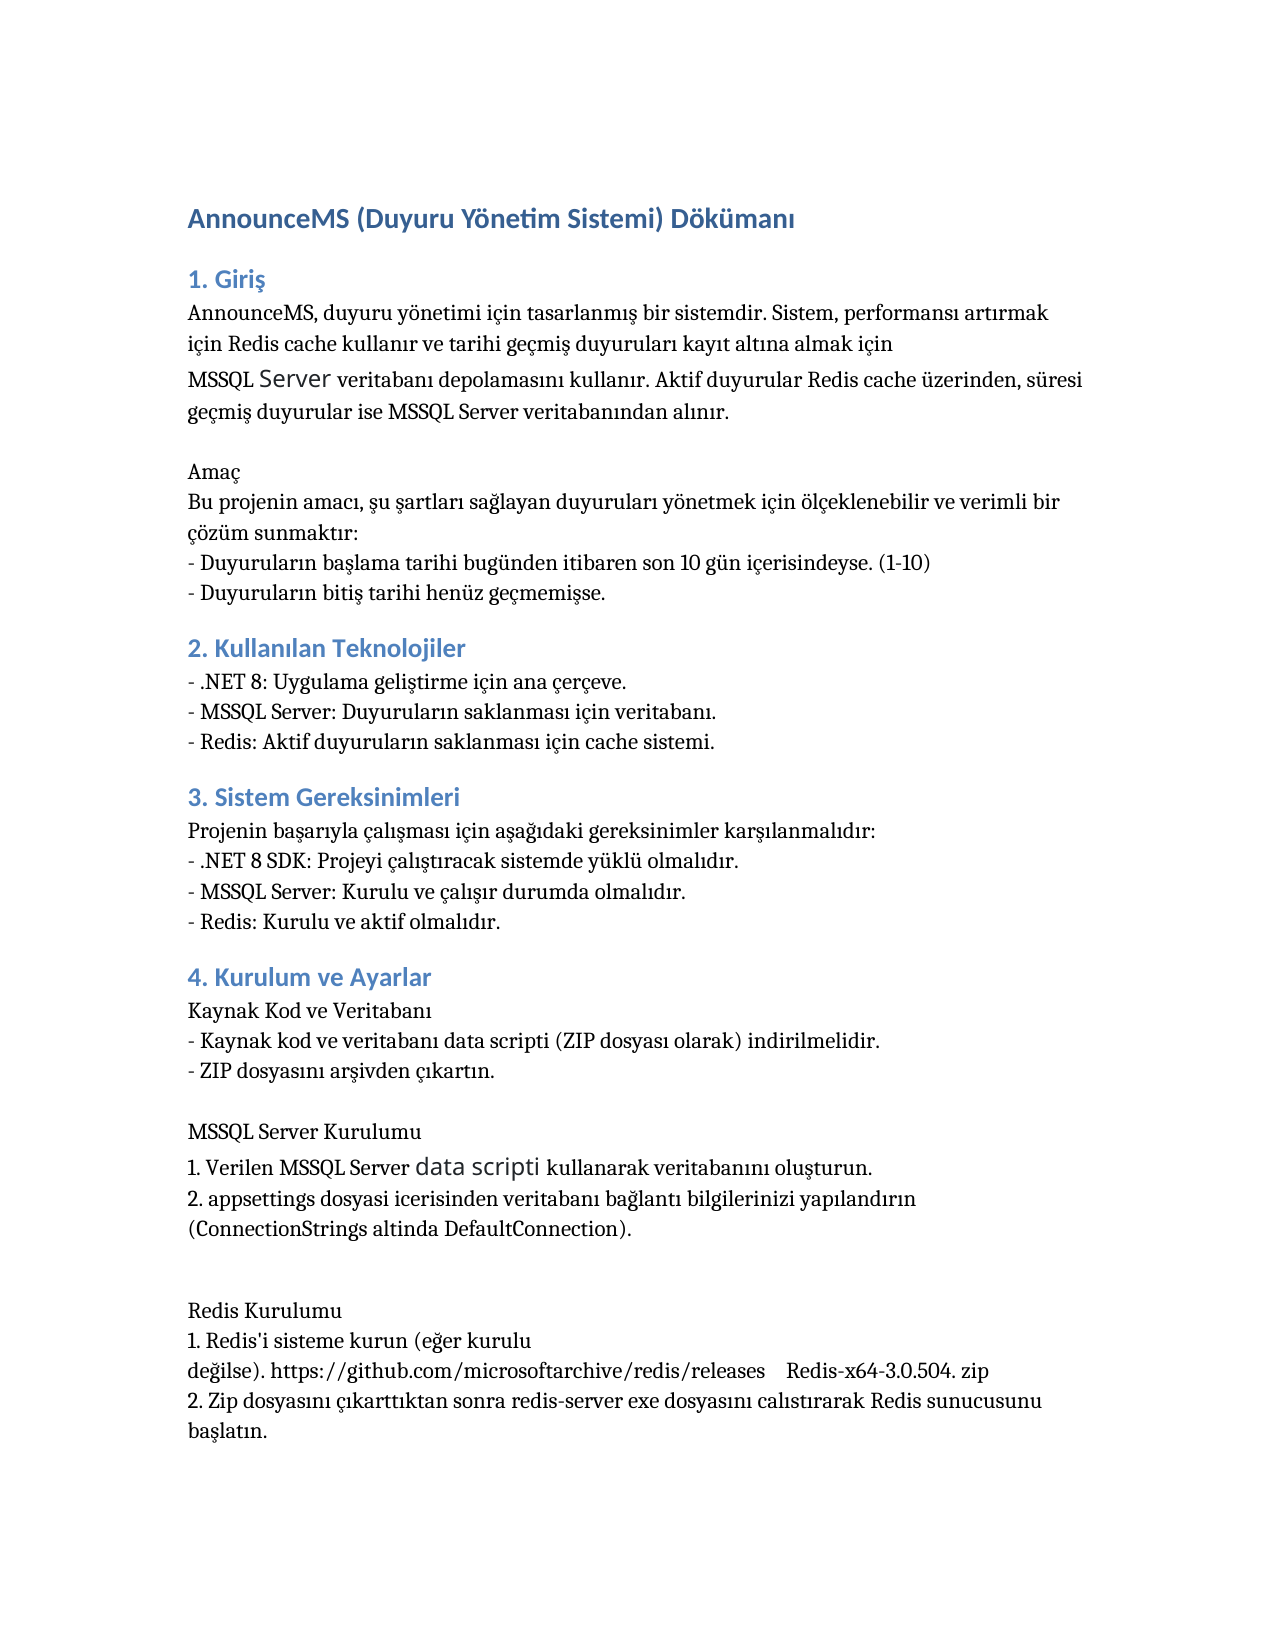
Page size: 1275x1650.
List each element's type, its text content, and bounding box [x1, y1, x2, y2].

text AnnounceMS, duyuru yönetimi için tasarlanmış bir sistemdir. Sistem, performansı artırmak için Redis cache kullanır ve tarihi geçmiş duyuruları kayıt altına almak için MSSQL Server veritabanı depolamasını kullanır. Aktif duyurular Redis cache üzerinden, süresi geçmiş duyurular ise MSSQL Server veritabanından alınır. Amaç Bu projenin amacı, şu şartları sağlayan duyuruları yönetmek için ölçeklenebilir ve verimli bir çözüm sunmaktır: - Duyuruların başlama tarihi bugünden itibaren son 10 gün içerisindeyse. (1-10) - Duyuruların bitiş tarihi henüz geçmemişse. [187, 300, 1087, 606]
subtitle 3. Sistem Gereksinimleri [187, 780, 1087, 813]
subtitle AnnounceMS (Duyuru Yönetim Sistemi) Dökümanı [187, 200, 1087, 236]
text Redis Kurulumu 1. Redis'i sisteme kurun (eğer kurulu değilse). https://github.com/microsoftarchive/redis/releases Redis-x64-3.0.504. zip 2. Zip dosyasını çıkarttıktan sonra redis-server exe dosyasını calıstırarak Redis sunucusunu başlatın. [187, 1267, 1087, 1445]
text - .NET 8: Uygulama geliştirme için ana çerçeve. - MSSQL Server: Duyuruların saklanması için veritabanı. - Redis: Aktif duyuruların saklanması için cache sistemi. [187, 669, 1087, 755]
subtitle 4. Kurulum ve Ayarlar [187, 960, 1087, 993]
subtitle 1. Giriş [187, 262, 1087, 295]
text Kaynak Kod ve Veritabanı - Kaynak kod ve veritabanı data scripti (ZIP dosyası olarak) indirilmelidir. - ZIP dosyasını arşivden çıkartın. MSSQL Server Kurulumu 1. Verilen MSSQL Server data scripti kullanarak veritabanını oluşturun. 2. appsettings dosyasi icerisinden veritabanı bağlantı bilgilerinizi yapılandırın (ConnectionStrings altinda DefaultConnection). [187, 998, 1087, 1243]
subtitle 2. Kullanılan Teknolojiler [187, 631, 1087, 664]
text Projenin başarıyla çalışması için aşağıdaki gereksinimler karşılanmalıdır: - .NET 8 SDK: Projeyi çalıştıracak sistemde yüklü olmalıdır. - MSSQL Server: Kurulu ve çalışır durumda olmalıdır. - Redis: Kurulu ve aktif olmalıdır. [187, 818, 1087, 935]
